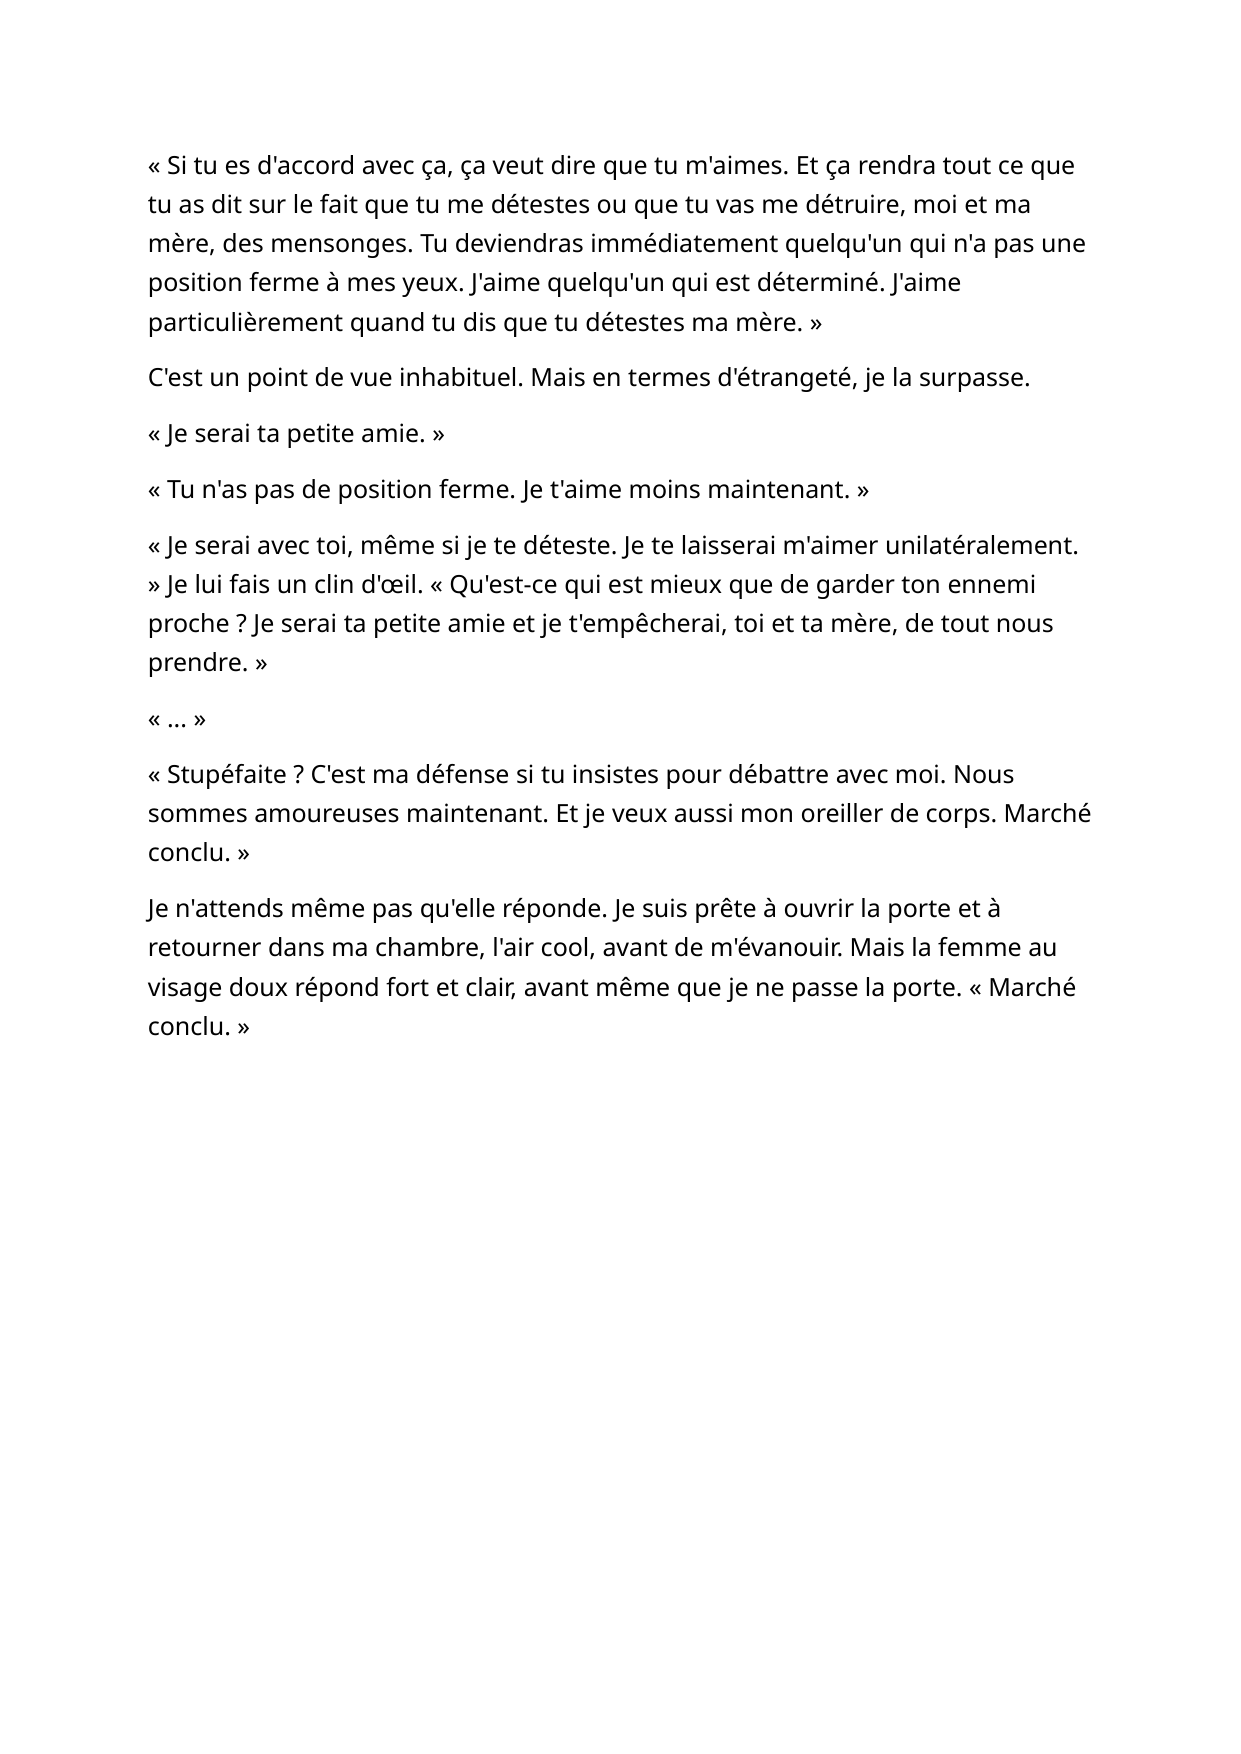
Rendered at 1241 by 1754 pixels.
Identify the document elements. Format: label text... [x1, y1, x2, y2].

text C'est un point de vue inhabituel. Mais en termes d'étrangeté, je la surpasse. [148, 360, 1093, 394]
text « Je serai avec toi, même si je te déteste. Je te laisserai m'aimer unilatéralement. » Je lui fais un clin d'œil. « Qu'est-ce qui est mieux que de garder ton ennemi proche ? Je serai ta petite amie et je t'empêcherai, toi et ta mère, de tout nous prendre. » [148, 528, 1093, 679]
text « Stupéfaite ? C'est ma défense si tu insistes pour débattre avec moi. Nous sommes amoureuses maintenant. Et je veux aussi mon oreiller de corps. Marché conclu. » [148, 757, 1093, 869]
text « ... » [148, 701, 1093, 735]
text « Je serai ta petite amie. » [148, 416, 1093, 450]
text « Si tu es d'accord avec ça, ça veut dire que tu m'aimes. Et ça rendra tout ce que tu as dit sur le fait que tu me détestes ou que tu vas me détruire, moi et ma mère, des mensonges. Tu deviendras immédiatement quelqu'un qui n'a pas une position ferme à mes yeux. J'aime quelqu'un qui est déterminé. J'aime particulièrement quand tu dis que tu détestes ma mère. » [148, 148, 1093, 338]
text « Tu n'as pas de position ferme. Je t'aime moins maintenant. » [148, 472, 1093, 506]
text Je n'attends même pas qu'elle réponde. Je suis prête à ouvrir la porte et à retourner dans ma chambre, l'air cool, avant de m'évanouir. Mais la femme au visage doux répond fort et clair, avant même que je ne passe la porte. « Marché conclu. » [148, 891, 1093, 1042]
